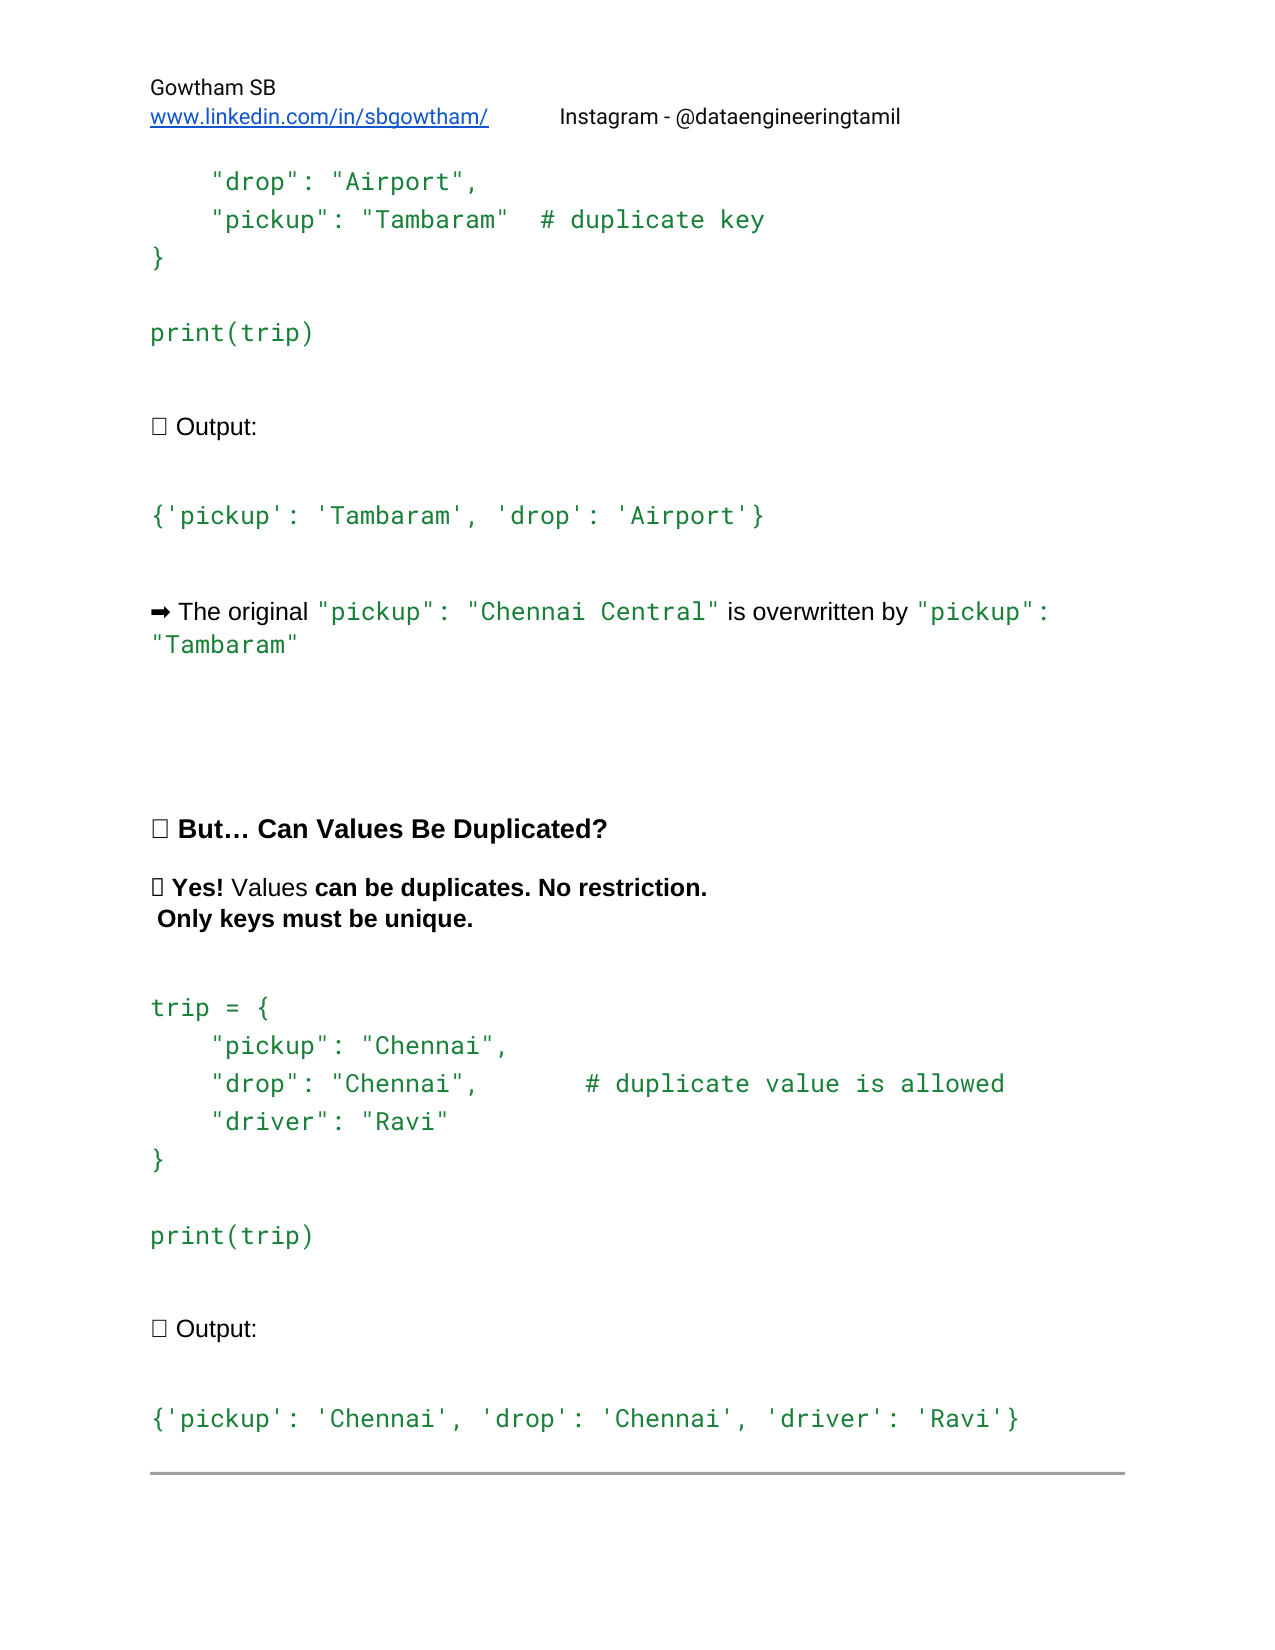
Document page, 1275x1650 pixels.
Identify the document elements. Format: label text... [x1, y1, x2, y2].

text {'pickup': 'Chennai', 'drop': 'Chennai', 'driver': 'Ravi'} [150, 1401, 1125, 1434]
text trip = { [150, 991, 1125, 1024]
text {'pickup': 'Tambaram', 'drop': 'Airport'} [150, 498, 1125, 531]
text print(trip) [150, 316, 1125, 349]
text "pickup": "Chennai", [150, 1028, 1125, 1062]
text "driver": "Ravi" [150, 1104, 1125, 1137]
text ➡️ The original "pickup": "Chennai Central" is overwritten by "pickup": "Tambaram" [150, 594, 1125, 660]
text } [150, 1142, 1125, 1175]
text ✅ Yes! Values can be duplicates. No restriction. Only keys must be unique. [150, 870, 1125, 933]
text "drop": "Chennai", # duplicate value is allowed [150, 1066, 1125, 1099]
subtitle 🎯 But… Can Values Be Duplicated? [150, 813, 1125, 845]
text 🧠 Output: [150, 1314, 1125, 1343]
text "drop": "Airport", [150, 164, 1125, 197]
text } [150, 240, 1125, 273]
text "pickup": "Tambaram" # duplicate key [150, 202, 1125, 235]
text print(trip) [150, 1218, 1125, 1251]
text 🧠 Output: [150, 412, 1125, 440]
